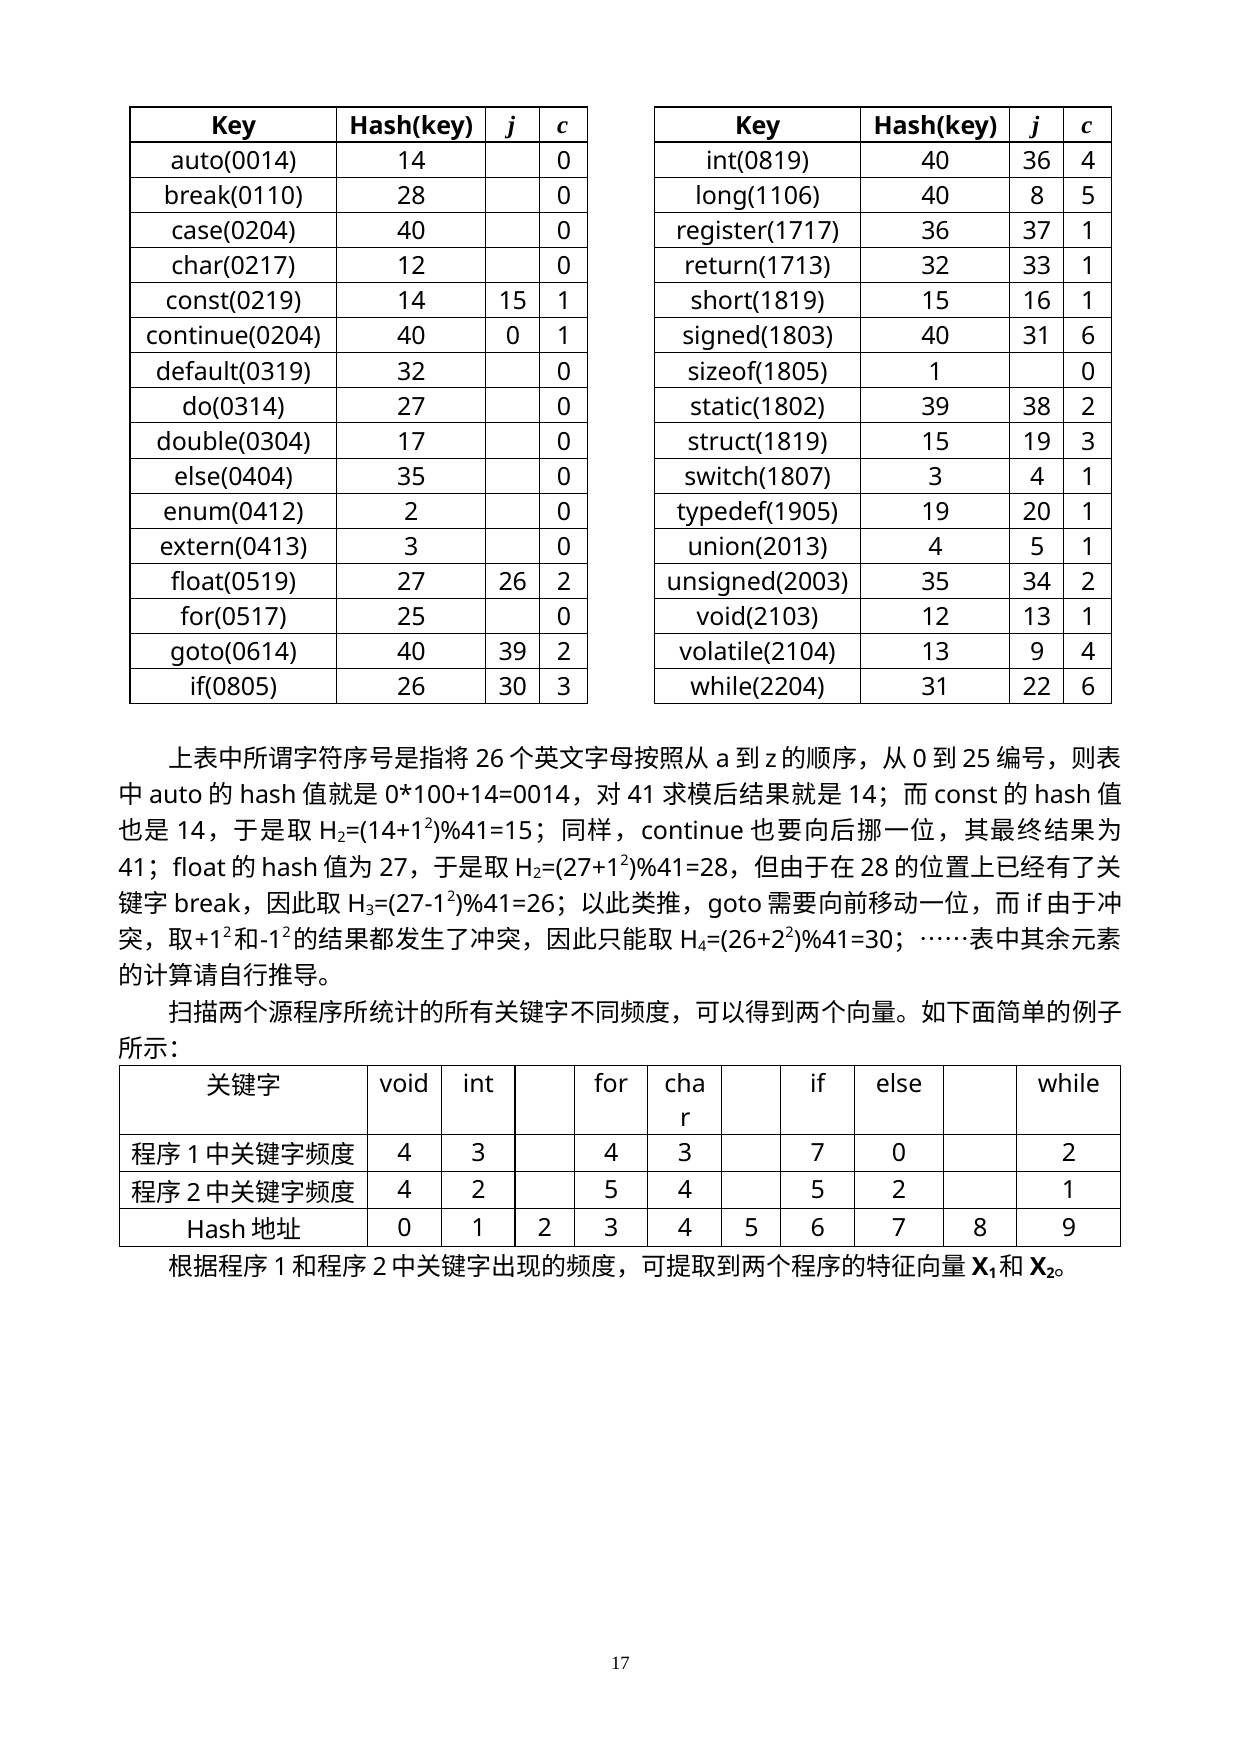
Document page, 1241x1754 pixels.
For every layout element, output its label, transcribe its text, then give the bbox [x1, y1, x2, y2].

table_header Hash(key) [337, 108, 485, 141]
table_cell 4 [368, 1135, 441, 1171]
table_header [722, 1066, 780, 1134]
table_cell [722, 1135, 780, 1171]
table_cell [486, 178, 539, 212]
table_cell 1 [1064, 213, 1111, 247]
table_cell 40 [337, 318, 485, 352]
table_cell void(2103) [655, 599, 860, 633]
table_cell [486, 388, 539, 422]
table_cell int(0819) [655, 143, 860, 177]
table_cell 0 [540, 494, 587, 528]
table_cell return(1713) [655, 248, 860, 282]
table_cell struct(1819) [655, 423, 860, 457]
table_cell 4 [1010, 459, 1063, 492]
table_cell volatile(2104) [655, 634, 860, 668]
table_cell 2 [1017, 1135, 1120, 1171]
table_cell 40 [337, 213, 485, 247]
table_cell 40 [337, 634, 485, 668]
table_header c [540, 108, 587, 141]
table_cell 36 [861, 213, 1009, 247]
table_cell 0 [540, 178, 587, 212]
table_cell [1010, 353, 1063, 387]
table_cell 14 [337, 143, 485, 177]
table_cell [722, 1172, 780, 1208]
table_cell 27 [337, 388, 485, 422]
table_cell 31 [1010, 318, 1063, 352]
table_header if [781, 1066, 854, 1134]
table_cell 35 [337, 459, 485, 492]
table_cell 4 [575, 1135, 647, 1171]
table_cell break(0110) [131, 178, 336, 212]
text 根据程序1和程序2中关键字出现的频度，可提取到两个程序的特征向量X1和X2。 [118, 1247, 1122, 1283]
table_cell typedef(1905) [655, 494, 860, 528]
table_cell 31 [861, 669, 1009, 703]
table_cell [486, 459, 539, 492]
table_cell Hash地址 [120, 1209, 367, 1246]
table_cell 27 [337, 564, 485, 598]
table_cell 4 [648, 1172, 721, 1208]
table_cell char(0217) [131, 248, 336, 282]
table_cell 13 [1010, 599, 1063, 633]
table_cell [486, 599, 539, 633]
table_cell 39 [861, 388, 1009, 422]
table_cell sizeof(1805) [655, 353, 860, 387]
table_cell 12 [861, 599, 1009, 633]
table_cell 1 [540, 283, 587, 317]
table_cell const(0219) [131, 283, 336, 317]
table_cell 36 [1010, 143, 1063, 177]
table_cell 32 [337, 353, 485, 387]
table_cell short(1819) [655, 283, 860, 317]
table_cell 1 [442, 1209, 514, 1246]
table_cell 4 [861, 529, 1009, 563]
table_cell extern(0413) [131, 529, 336, 563]
table_cell 15 [861, 423, 1009, 457]
table_cell register(1717) [655, 213, 860, 247]
table_cell 3 [1064, 423, 1111, 457]
table_cell 5 [1010, 529, 1063, 563]
table_cell 15 [861, 283, 1009, 317]
table_cell 2 [516, 1209, 574, 1246]
table_cell 32 [861, 248, 1009, 282]
table_header [944, 1066, 1016, 1134]
table_cell 0 [540, 423, 587, 457]
table_cell 2 [540, 564, 587, 598]
table_cell 40 [861, 178, 1009, 212]
table_cell else(0404) [131, 459, 336, 492]
table_cell 3 [648, 1135, 721, 1171]
table_cell 3 [540, 669, 587, 703]
table_cell auto(0014) [131, 143, 336, 177]
table_cell 3 [337, 529, 485, 563]
table_cell 3 [861, 459, 1009, 492]
table_cell 2 [337, 494, 485, 528]
table_cell 2 [855, 1172, 943, 1208]
table_cell 4 [1064, 143, 1111, 177]
table_cell 5 [575, 1172, 647, 1208]
table_header j [486, 108, 539, 141]
table_cell 0 [540, 529, 587, 563]
table_cell 0 [540, 459, 587, 492]
table_cell 1 [1064, 459, 1111, 492]
table_header else [855, 1066, 943, 1134]
table_header for [575, 1066, 647, 1134]
table_cell 37 [1010, 213, 1063, 247]
table_cell [944, 1135, 1016, 1171]
table_cell long(1106) [655, 178, 860, 212]
table_cell while(2204) [655, 669, 860, 703]
table_cell 14 [337, 283, 485, 317]
table_header char [648, 1066, 721, 1134]
table_cell 4 [368, 1172, 441, 1208]
table_cell 12 [337, 248, 485, 282]
table_cell 16 [1010, 283, 1063, 317]
table_cell default(0319) [131, 353, 336, 387]
table_cell switch(1807) [655, 459, 860, 492]
table_cell 19 [1010, 423, 1063, 457]
table_cell 35 [861, 564, 1009, 598]
table_cell 7 [781, 1135, 854, 1171]
table_cell 2 [540, 634, 587, 668]
table_cell 7 [855, 1209, 943, 1246]
table_cell goto(0614) [131, 634, 336, 668]
table_cell 25 [337, 599, 485, 633]
table_cell 1 [1064, 283, 1111, 317]
table_cell 15 [486, 283, 539, 317]
table_cell 6 [1064, 669, 1111, 703]
table_cell 40 [861, 143, 1009, 177]
table_cell case(0204) [131, 213, 336, 247]
table_cell 6 [781, 1209, 854, 1246]
table_cell 30 [486, 669, 539, 703]
table_cell 0 [855, 1135, 943, 1171]
table_cell 1 [1064, 599, 1111, 633]
table_cell static(1802) [655, 388, 860, 422]
table_cell unsigned(2003) [655, 564, 860, 598]
table_cell 28 [337, 178, 485, 212]
table_cell 4 [1064, 634, 1111, 668]
table_header 关键字 [120, 1066, 367, 1134]
table_cell 0 [540, 599, 587, 633]
table_cell do(0314) [131, 388, 336, 422]
table_cell c [1064, 108, 1111, 141]
table_cell [944, 1172, 1016, 1208]
table_header Key [131, 108, 336, 141]
table_cell 3 [575, 1209, 647, 1246]
table_cell 2 [1064, 564, 1111, 598]
table_cell [486, 213, 539, 247]
table_header [516, 1066, 574, 1134]
table_cell 26 [337, 669, 485, 703]
table_cell double(0304) [131, 423, 336, 457]
table_cell 2 [442, 1172, 514, 1208]
table_cell 4 [648, 1209, 721, 1246]
table_cell [486, 529, 539, 563]
table_cell if(0805) [131, 669, 336, 703]
table_cell 5 [722, 1209, 780, 1246]
table_cell 程序2中关键字频度 [120, 1172, 367, 1208]
table_cell Hash(key) [861, 108, 1009, 141]
table_cell 0 [486, 318, 539, 352]
table_cell 5 [1064, 178, 1111, 212]
table_cell signed(1803) [655, 318, 860, 352]
table_cell j [1010, 108, 1063, 141]
table_cell 1 [1064, 248, 1111, 282]
table_cell 39 [486, 634, 539, 668]
table_cell continue(0204) [131, 318, 336, 352]
table_cell 0 [540, 353, 587, 387]
table_cell float(0519) [131, 564, 336, 598]
table_cell 5 [781, 1172, 854, 1208]
table_cell enum(0412) [131, 494, 336, 528]
table_cell for(0517) [131, 599, 336, 633]
table_cell [486, 423, 539, 457]
table_cell 9 [1017, 1209, 1120, 1246]
table_cell 34 [1010, 564, 1063, 598]
table_cell 0 [540, 388, 587, 422]
table_cell 0 [540, 143, 587, 177]
table_cell 22 [1010, 669, 1063, 703]
table_cell 19 [861, 494, 1009, 528]
text 上表中所谓字符序号是指将26个英文字母按照从a到z的顺序，从0到25编号，则表中auto的hash值就是0*100+14=0014，对41求模后结果就是14；而const的hash值也是14，于是取H2=(14+12)%41=15；同样，continue也要向后挪一位，其最终结果为41；float的hash值为27，于是取H2=(27+12)%41=28，但由于在28的位置上已经有了关键字break，因此取H3=(27-12)%41=26；以此类推，goto需要向前移动一位，而if由于冲突，取+12和-12的结果都发生了冲突，因此只能取H4=(26+22)%41=30；……表中其余元素的计算请自行推导。 [118, 738, 1122, 992]
table_cell [486, 143, 539, 177]
table_cell 3 [442, 1135, 514, 1171]
table_cell 40 [861, 318, 1009, 352]
table_cell 1 [861, 353, 1009, 387]
table_cell 26 [486, 564, 539, 598]
table_cell 0 [1064, 353, 1111, 387]
table_cell 2 [1064, 388, 1111, 422]
table_cell 38 [1010, 388, 1063, 422]
table_cell 1 [1017, 1172, 1120, 1208]
table_cell union(2013) [655, 529, 860, 563]
table_cell 9 [1010, 634, 1063, 668]
table_cell [486, 353, 539, 387]
table_cell 17 [337, 423, 485, 457]
table_cell 0 [540, 248, 587, 282]
table_cell 8 [1010, 178, 1063, 212]
table_cell 8 [944, 1209, 1016, 1246]
text 扫描两个源程序所统计的所有关键字不同频度，可以得到两个向量。如下面简单的例子所示： [118, 992, 1122, 1064]
table_cell 1 [1064, 529, 1111, 563]
table_cell 1 [1064, 494, 1111, 528]
table_cell 20 [1010, 494, 1063, 528]
table_header void [368, 1066, 441, 1134]
table_cell [516, 1172, 574, 1208]
table_cell 0 [540, 213, 587, 247]
table_cell [486, 494, 539, 528]
table_cell [486, 248, 539, 282]
table_cell [516, 1135, 574, 1171]
table_cell 0 [368, 1209, 441, 1246]
table_cell 13 [861, 634, 1009, 668]
table_cell 1 [540, 318, 587, 352]
table_header int [442, 1066, 514, 1134]
table_header while [1017, 1066, 1120, 1134]
table_cell 6 [1064, 318, 1111, 352]
table_cell 程序1中关键字频度 [120, 1135, 367, 1171]
table_cell Key [655, 108, 860, 141]
table_cell 33 [1010, 248, 1063, 282]
